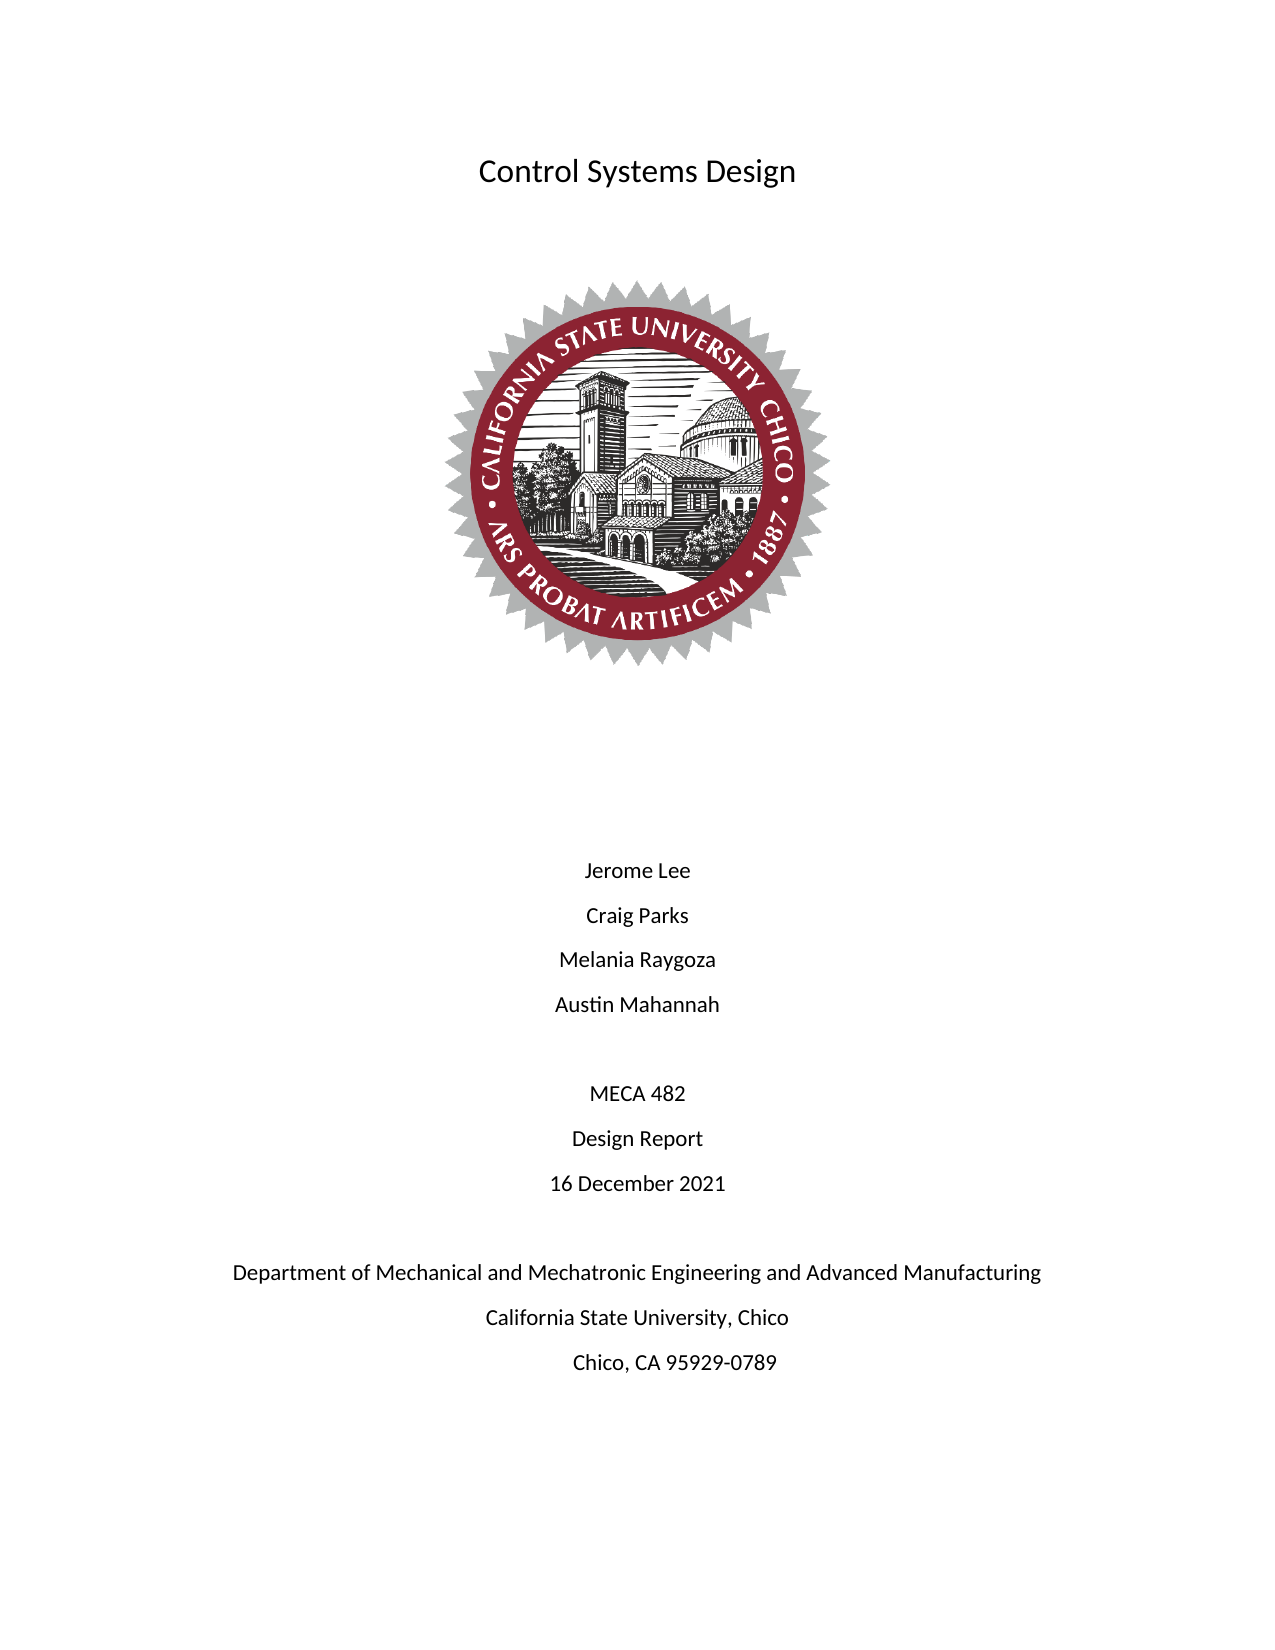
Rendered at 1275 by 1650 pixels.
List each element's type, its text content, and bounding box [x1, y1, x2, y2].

text Chico, CA 95929-0789 [150, 1348, 1125, 1376]
text Austin Mahannah [150, 990, 1125, 1018]
text Jerome Lee [150, 856, 1125, 884]
picture [444, 280, 831, 666]
text Craig Parks [150, 901, 1125, 929]
text Control Systems Design [150, 150, 1125, 191]
text Melania Raygoza [150, 946, 1125, 973]
text 16 December 2021 [150, 1169, 1125, 1197]
text MECA 482 [150, 1079, 1125, 1108]
text California State University, Chico [150, 1303, 1125, 1331]
text Department of Mechanical and Mechatronic Engineering and Advanced Manufacturing [150, 1258, 1125, 1286]
text Design Report [150, 1124, 1125, 1152]
